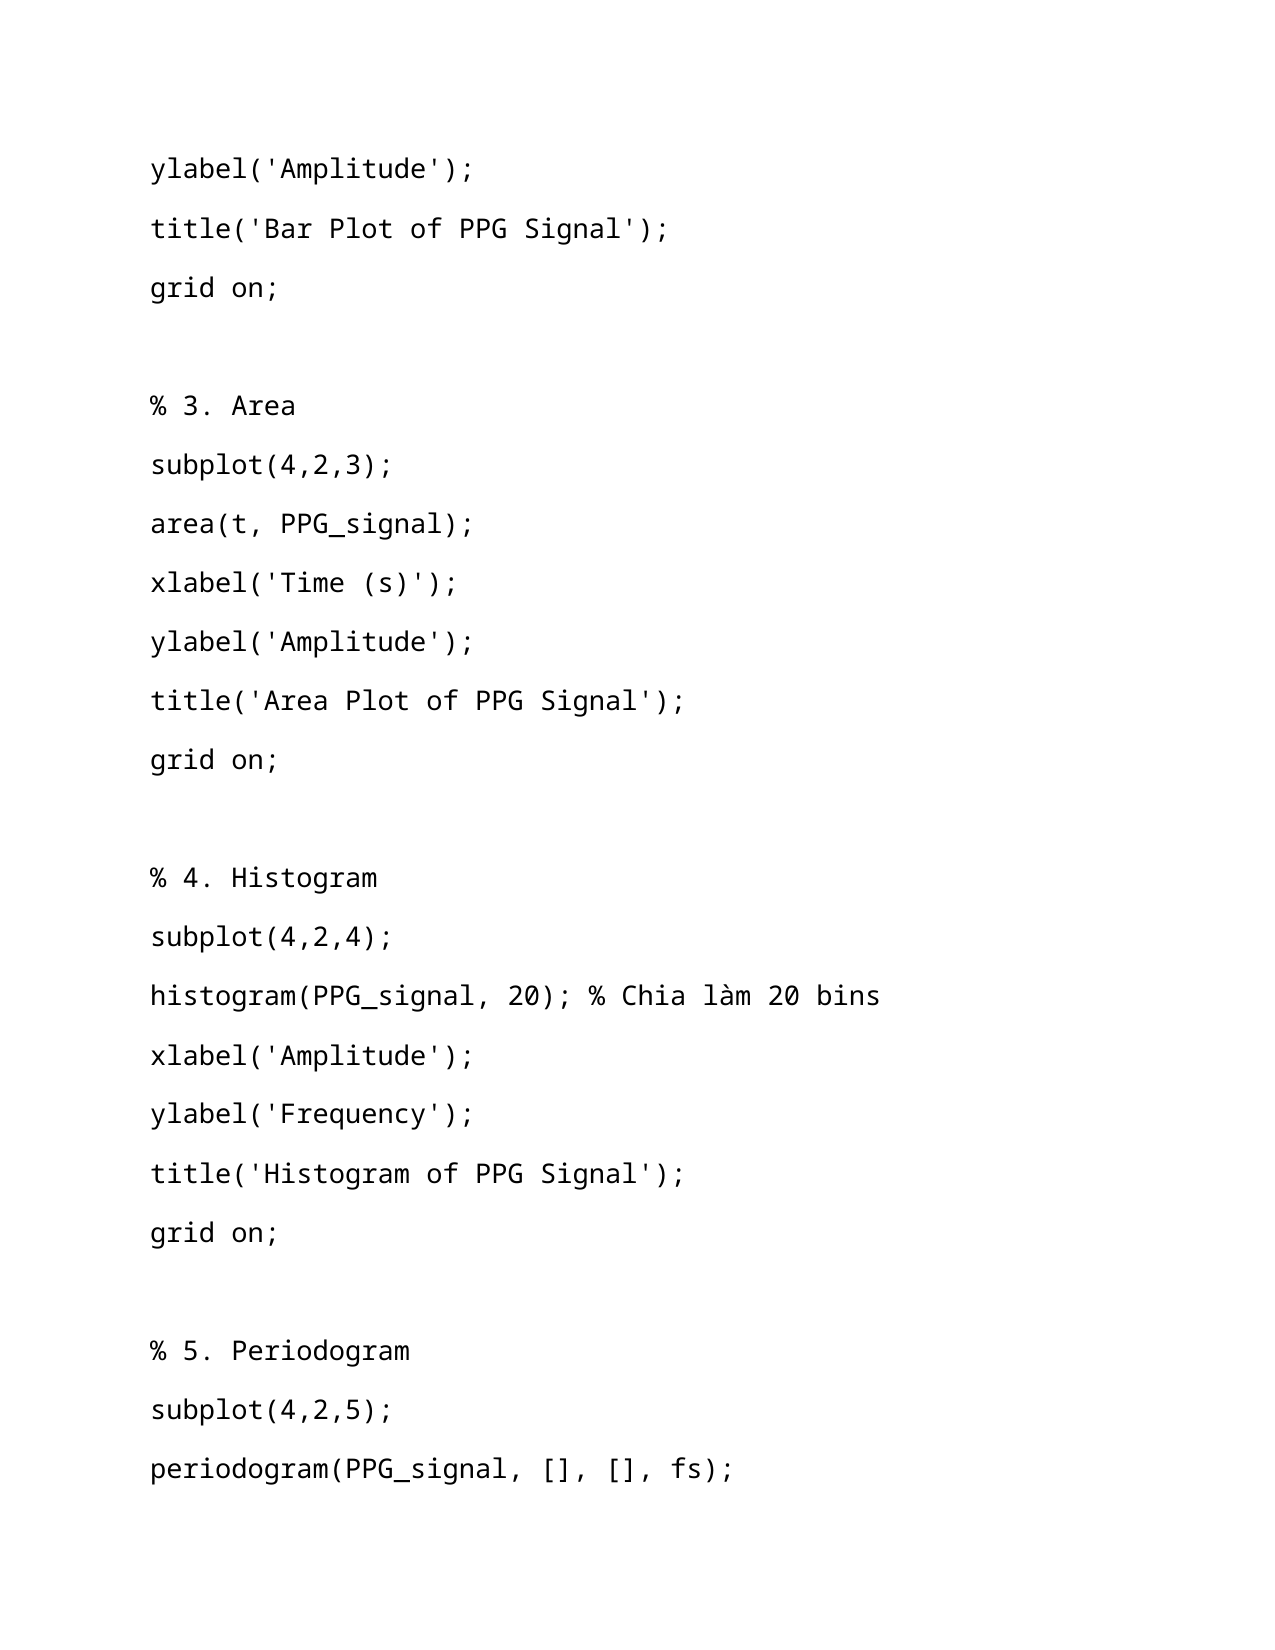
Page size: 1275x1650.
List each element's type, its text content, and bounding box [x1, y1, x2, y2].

text ylabel('Frequency'); [150, 1095, 1125, 1132]
text grid on; [150, 1213, 1125, 1250]
text xlabel('Time (s)'); [150, 563, 1125, 600]
text subplot(4,2,5); [150, 1390, 1125, 1427]
text grid on; [150, 741, 1125, 777]
text histogram(PPG_signal, 20); % Chia làm 20 bins [150, 977, 1125, 1014]
text subplot(4,2,4); [150, 918, 1125, 955]
text periodogram(PPG_signal, [], [], fs); [150, 1449, 1125, 1486]
text area(t, PPG_signal); [150, 504, 1125, 541]
text grid on; [150, 268, 1125, 305]
text title('Bar Plot of PPG Signal'); [150, 209, 1125, 246]
text title('Area Plot of PPG Signal'); [150, 682, 1125, 718]
text subplot(4,2,3); [150, 445, 1125, 482]
text ylabel('Amplitude'); [150, 622, 1125, 659]
text ylabel('Amplitude'); [150, 150, 1125, 187]
text % 4. Histogram [150, 859, 1125, 896]
text % 5. Periodogram [150, 1331, 1125, 1368]
text % 3. Area [150, 386, 1125, 423]
text title('Histogram of PPG Signal'); [150, 1154, 1125, 1191]
text xlabel('Amplitude'); [150, 1036, 1125, 1073]
